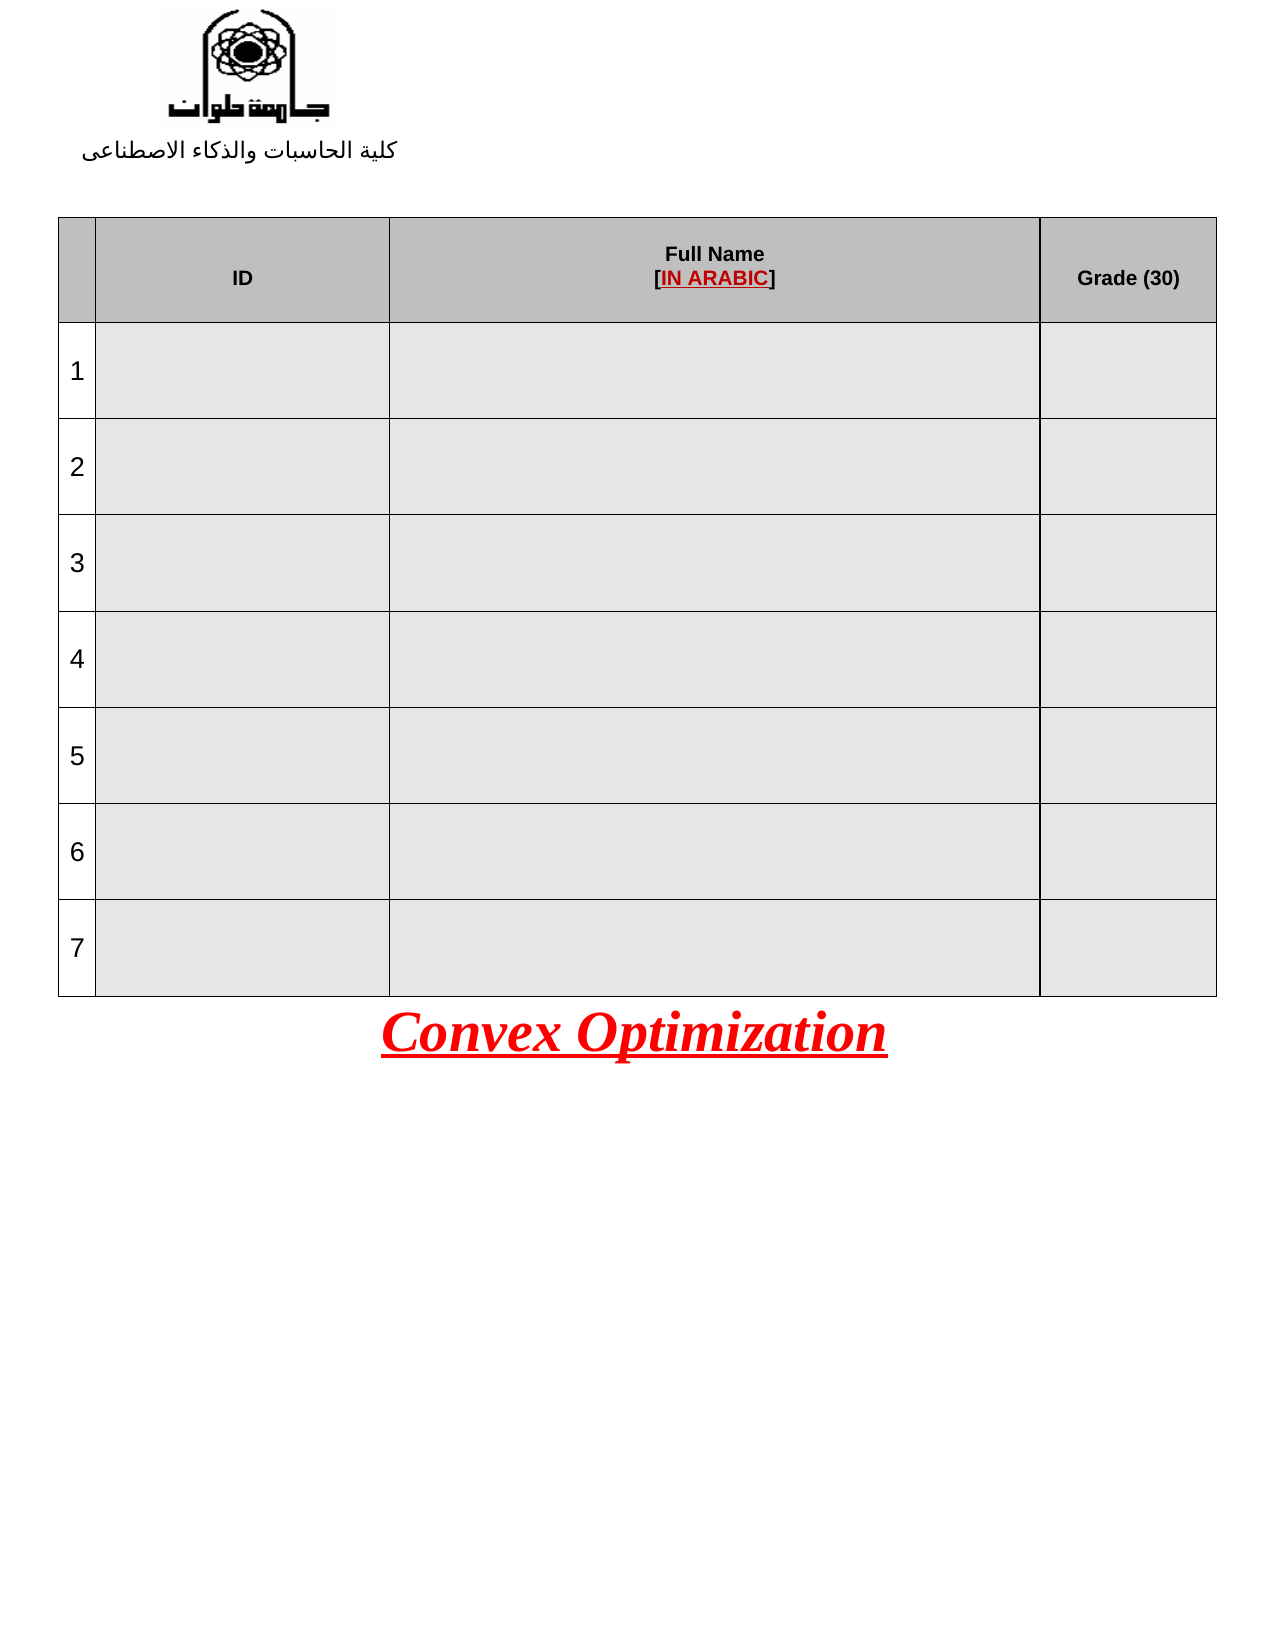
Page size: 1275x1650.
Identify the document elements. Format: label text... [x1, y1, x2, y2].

table_header [59, 218, 95, 322]
table_cell [96, 900, 389, 996]
table_header Full Name [IN ARABIC] [390, 218, 1039, 322]
table_cell [390, 804, 1039, 899]
table_cell 1 [59, 323, 95, 418]
table_cell [390, 323, 1039, 418]
table_cell [1041, 708, 1216, 803]
table_cell [1041, 804, 1216, 899]
table_cell [1041, 419, 1216, 514]
table_cell 3 [59, 515, 95, 611]
table_cell [1041, 612, 1216, 707]
text Convex Optimization [150, 997, 1125, 1064]
table_cell 7 [59, 900, 95, 996]
table_cell 6 [59, 804, 95, 899]
table_cell 5 [59, 708, 95, 803]
table_cell [96, 708, 389, 803]
table_cell [96, 515, 389, 611]
table_cell [390, 612, 1039, 707]
table_header Grade (30) [1041, 218, 1216, 322]
table_cell [390, 900, 1039, 996]
table_cell [390, 515, 1039, 611]
table_cell [96, 804, 389, 899]
table_cell [1041, 323, 1216, 418]
table_header ID [96, 218, 389, 322]
table_cell [1041, 900, 1216, 996]
table_cell 2 [59, 419, 95, 514]
table_cell [96, 612, 389, 707]
table_cell [96, 323, 389, 418]
table_cell [96, 419, 389, 514]
table_cell [1041, 515, 1216, 611]
table_cell [390, 708, 1039, 803]
table_cell 4 [59, 612, 95, 707]
table_cell [390, 419, 1039, 514]
